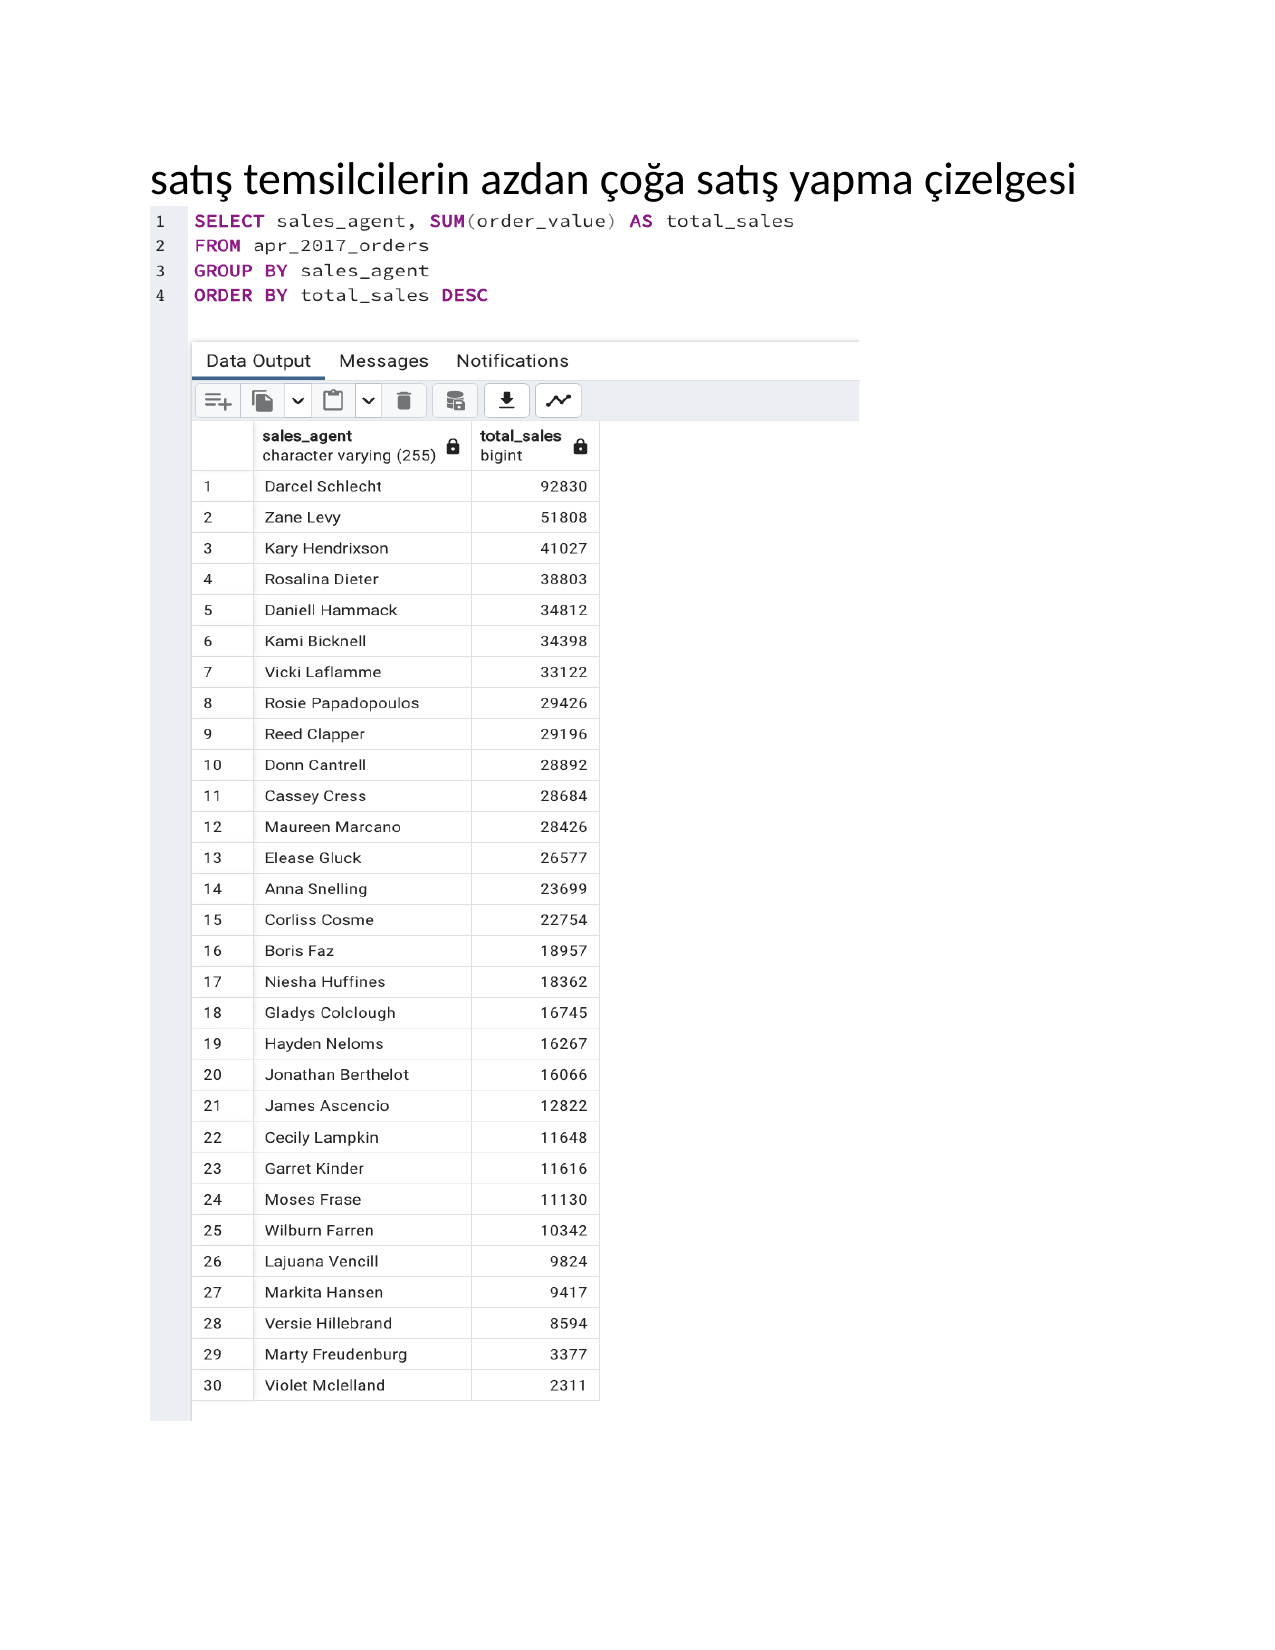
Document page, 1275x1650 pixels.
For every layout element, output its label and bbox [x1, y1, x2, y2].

picture [150, 206, 860, 1421]
text [150, 150, 1125, 1492]
